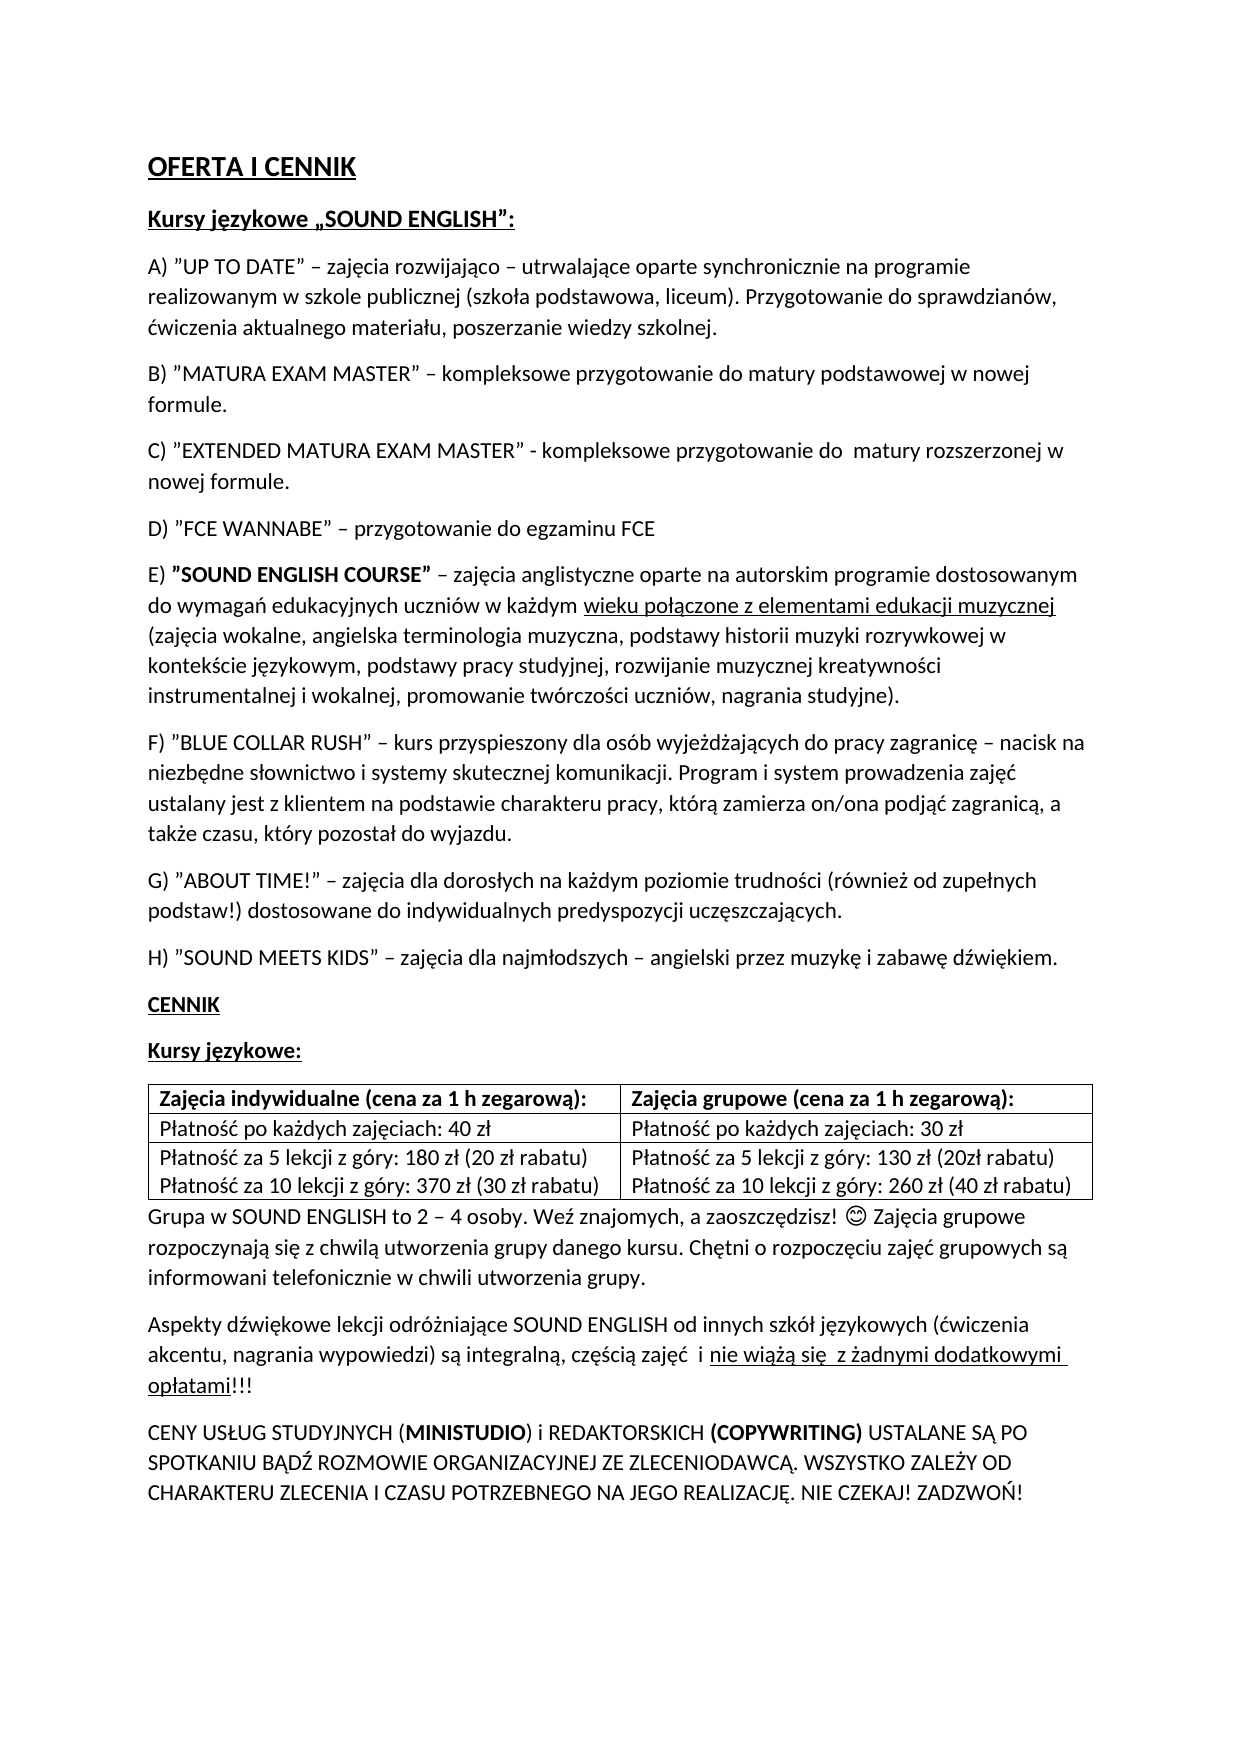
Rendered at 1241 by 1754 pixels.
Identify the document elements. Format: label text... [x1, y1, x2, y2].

text CENNIK [148, 990, 1093, 1018]
text C) ”EXTENDED MATURA EXAM MASTER” - kompleksowe przygotowanie do matury rozszerzonej w nowej formule. [148, 437, 1093, 495]
text Grupa w SOUND ENGLISH to 2 – 4 osoby. Weź znajomych, a zaoszczędzisz! Zajęcia grupowe rozpoczynają się z chwilą utworzenia grupy danego kursu. Chętni o rozpoczęciu zajęć grupowych są informowani telefonicznie w chwili utworzenia grupy. [148, 1200, 1093, 1291]
table_cell Płatność po każdych zajęciach: 40 zł [149, 1114, 620, 1142]
text Aspekty dźwiękowe lekcji odróżniające SOUND ENGLISH od innych szkół językowych (ćwiczenia akcentu, nagrania wypowiedzi) są integralną, częścią zajęć i nie wiążą się z żadnymi dodatkowymi opłatami!!! [148, 1310, 1093, 1399]
table_cell Płatność za 5 lekcji z góry: 130 zł (20zł rabatu) Płatność za 10 lekcji z góry: 260 zł (40 zł rabatu) [621, 1143, 1092, 1199]
text Kursy językowe: [148, 1037, 1093, 1065]
text E) ”SOUND ENGLISH COURSE” – zajęcia anglistyczne oparte na autorskim programie dostosowanym do wymagań edukacyjnych uczniów w każdym wieku połączone z elementami edukacji muzycznej (zajęcia wokalne, angielska terminologia muzyczna, podstawy historii muzyki rozrywkowej w kontekście językowym, podstawy pracy studyjnej, rozwijanie muzycznej kreatywności instrumentalnej i wokalnej, promowanie twórczości uczniów, nagrania studyjne). [148, 561, 1093, 709]
text CENY USŁUG STUDYJNYCH (MINISTUDIO) i REDAKTORSKICH (COPYWRITING) USTALANE SĄ PO SPOTKANIU BĄDŹ ROZMOWIE ORGANIZACYJNEJ ZE ZLECENIODAWCĄ. WSZYSTKO ZALEŻY OD CHARAKTERU ZLECENIA I CZASU POTRZEBNEGO NA JEGO REALIZACJĘ. NIE CZEKAJ! ZADZWOŃ! [148, 1418, 1093, 1536]
table_cell Płatność za 5 lekcji z góry: 180 zł (20 zł rabatu) Płatność za 10 lekcji z góry: 370 zł (30 zł rabatu) [149, 1143, 620, 1199]
table_header Zajęcia grupowe (cena za 1 h zegarową): [621, 1085, 1092, 1113]
text F) ”BLUE COLLAR RUSH” – kurs przyspieszony dla osób wyjeżdżających do pracy zagranicę – nacisk na niezbędne słownictwo i systemy skutecznej komunikacji. Program i system prowadzenia zajęć ustalany jest z klientem na podstawie charakteru pracy, którą zamierza on/ona podjąć zagranicą, a także czasu, który pozostał do wyjazdu. [148, 728, 1093, 847]
text G) ”ABOUT TIME!” – zajęcia dla dorosłych na każdym poziomie trudności (również od zupełnych podstaw!) dostosowane do indywidualnych predyspozycji uczęszczających. [148, 866, 1093, 924]
text OFERTA I CENNIK [148, 148, 1093, 183]
table_header Zajęcia indywidualne (cena za 1 h zegarową): [149, 1085, 620, 1113]
text B) ”MATURA EXAM MASTER” – kompleksowe przygotowanie do matury podstawowej w nowej formule. [148, 359, 1093, 418]
table_cell Płatność po każdych zajęciach: 30 zł [621, 1114, 1092, 1142]
text Kursy językowe „SOUND ENGLISH”: [148, 203, 1093, 233]
text H) ”SOUND MEETS KIDS” – zajęcia dla najmłodszych – angielski przez muzykę i zabawę dźwiękiem. [148, 943, 1093, 971]
text D) ”FCE WANNABE” – przygotowanie do egzaminu FCE [148, 514, 1093, 542]
text A) ”UP TO DATE” – zajęcia rozwijająco – utrwalające oparte synchronicznie na programie realizowanym w szkole publicznej (szkoła podstawowa, liceum). Przygotowanie do sprawdzianów, ćwiczenia aktualnego materiału, poszerzanie wiedzy szkolnej. [148, 252, 1093, 341]
